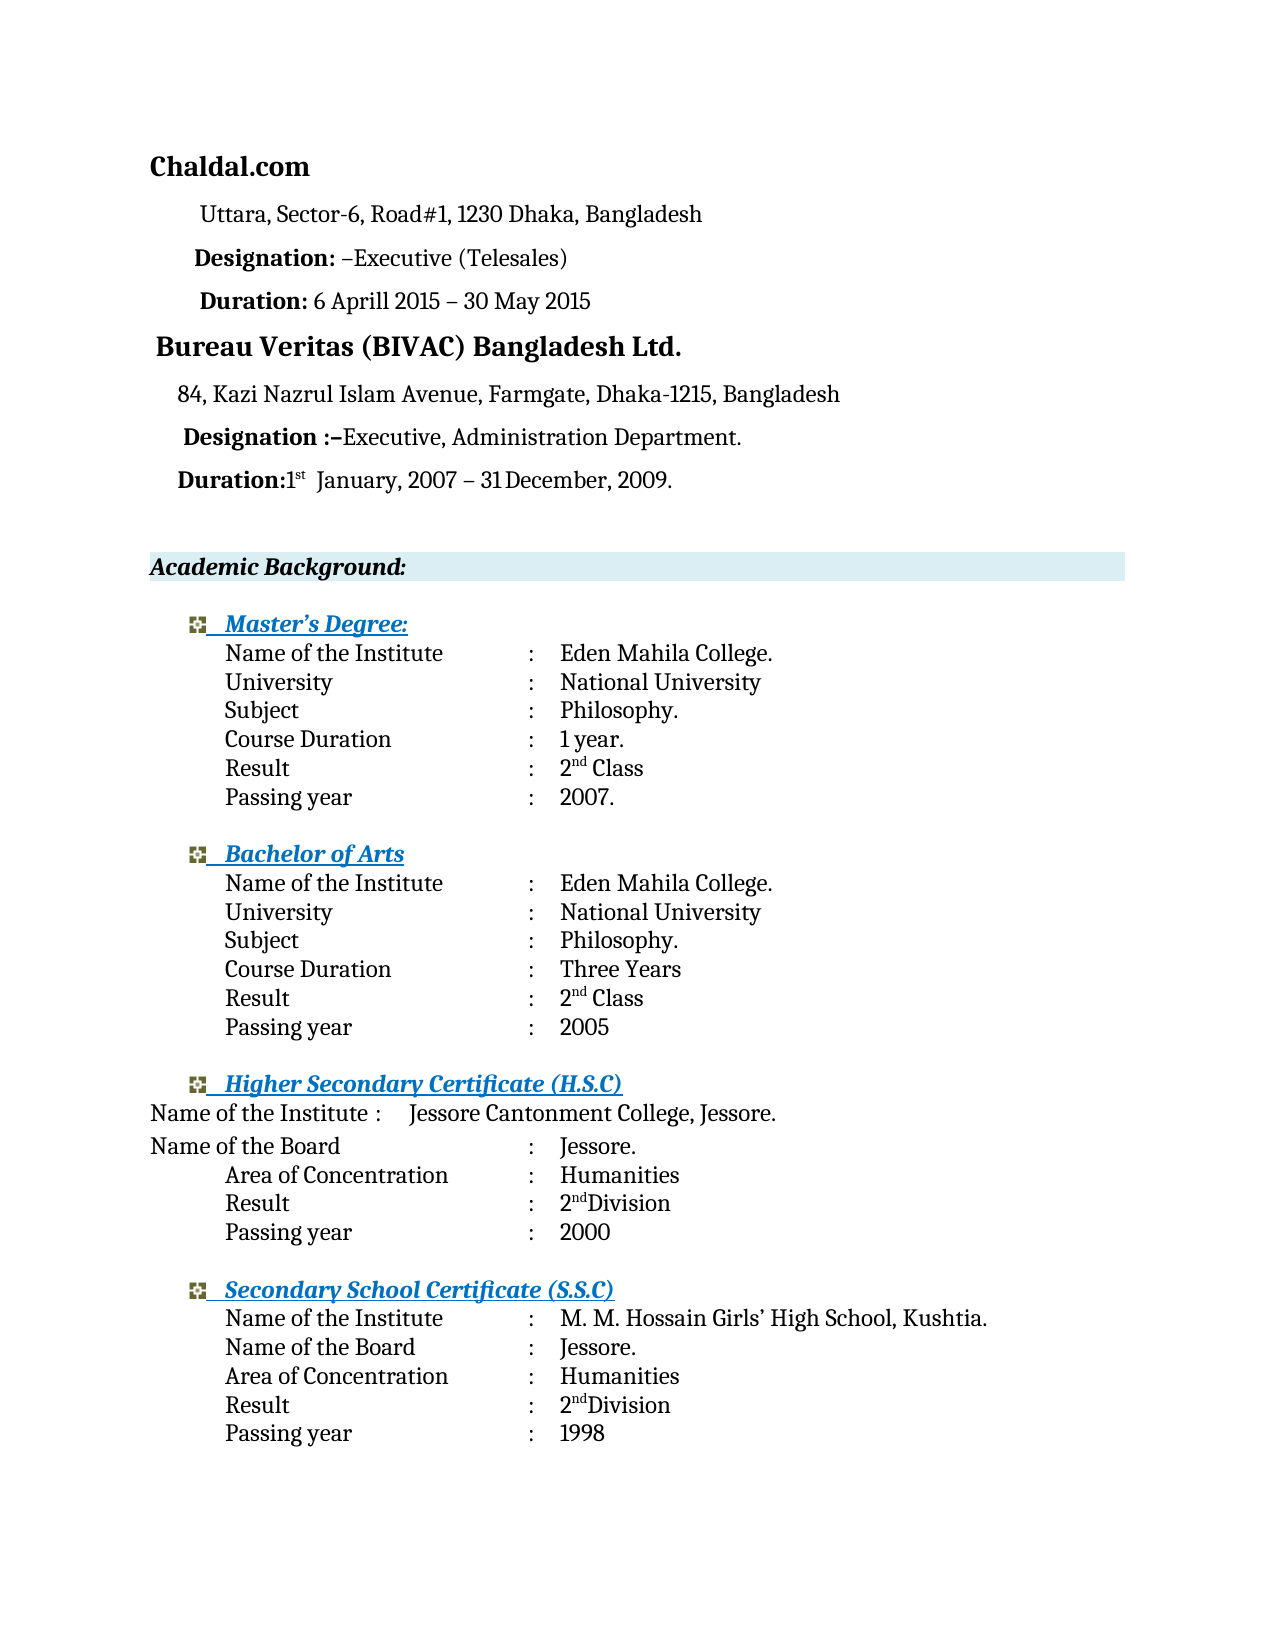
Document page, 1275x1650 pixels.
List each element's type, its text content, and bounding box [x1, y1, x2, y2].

picture [188, 1075, 206, 1093]
text Name of the Institute : M. M. Hossain Girls’ High School, Kushtia. [225, 1304, 1125, 1333]
text Result : 2nd Class [225, 984, 1125, 1012]
picture [188, 615, 206, 633]
text University : National University [225, 897, 1125, 926]
text Bureau Veritas (BIVAC) Bangladesh Ltd. [150, 330, 1125, 363]
text Duration: 6 Aprill 2015 – 30 May 2015 [150, 287, 1125, 315]
text Area of Concentration : Humanities [225, 1161, 1125, 1189]
text Course Duration : Three Years [225, 955, 1125, 984]
text Subject : Philosophy. [225, 696, 1125, 725]
text Result : 2ndDivision [225, 1391, 1125, 1419]
list Bachelor of Arts [187, 840, 1125, 869]
picture [188, 845, 206, 863]
text Academic Background: [150, 552, 1125, 581]
text Course Duration : 1 year. [225, 725, 1125, 754]
text Passing year : 2005 [225, 1012, 1125, 1041]
text University : National University [225, 667, 1125, 696]
text Name of the Institute : Jessore Cantonment College, Jessore. [150, 1099, 1125, 1127]
text Passing year : 2000 [225, 1218, 1125, 1247]
text Name of the Board : Jessore. [150, 1132, 1125, 1161]
text Name of the Institute : Eden Mahila College. [225, 869, 1125, 897]
picture [188, 1281, 206, 1299]
text Designation :–Executive, Administration Department. [150, 423, 1125, 452]
text Uttara, Sector-6, Road#1, 1230 Dhaka, Bangladesh [150, 200, 1125, 229]
list Higher Secondary Certificate (H.S.C) [187, 1070, 1125, 1099]
text Passing year : 1998 [225, 1419, 1125, 1448]
text Result : 2nd Class [225, 754, 1125, 782]
text Designation: –Executive (Telesales) [150, 243, 1125, 272]
text Name of the Board : Jessore. [225, 1333, 1125, 1362]
text Result : 2ndDivision [225, 1189, 1125, 1218]
text Subject : Philosophy. [225, 926, 1125, 955]
text 84, Kazi Nazrul Islam Avenue, Farmgate, Dhaka-1215, Bangladesh [150, 380, 1125, 409]
list Master’s Degree: [187, 610, 1125, 639]
text Area of Concentration : Humanities [225, 1362, 1125, 1391]
list Secondary School Certificate (S.S.C) [187, 1276, 1125, 1304]
text Name of the Institute : Eden Mahila College. [225, 639, 1125, 667]
text Duration:1st January, 2007 – 31 December, 2009. [150, 466, 1125, 495]
text Passing year : 2007. [225, 782, 1125, 811]
text Chaldal.com [150, 150, 1125, 183]
